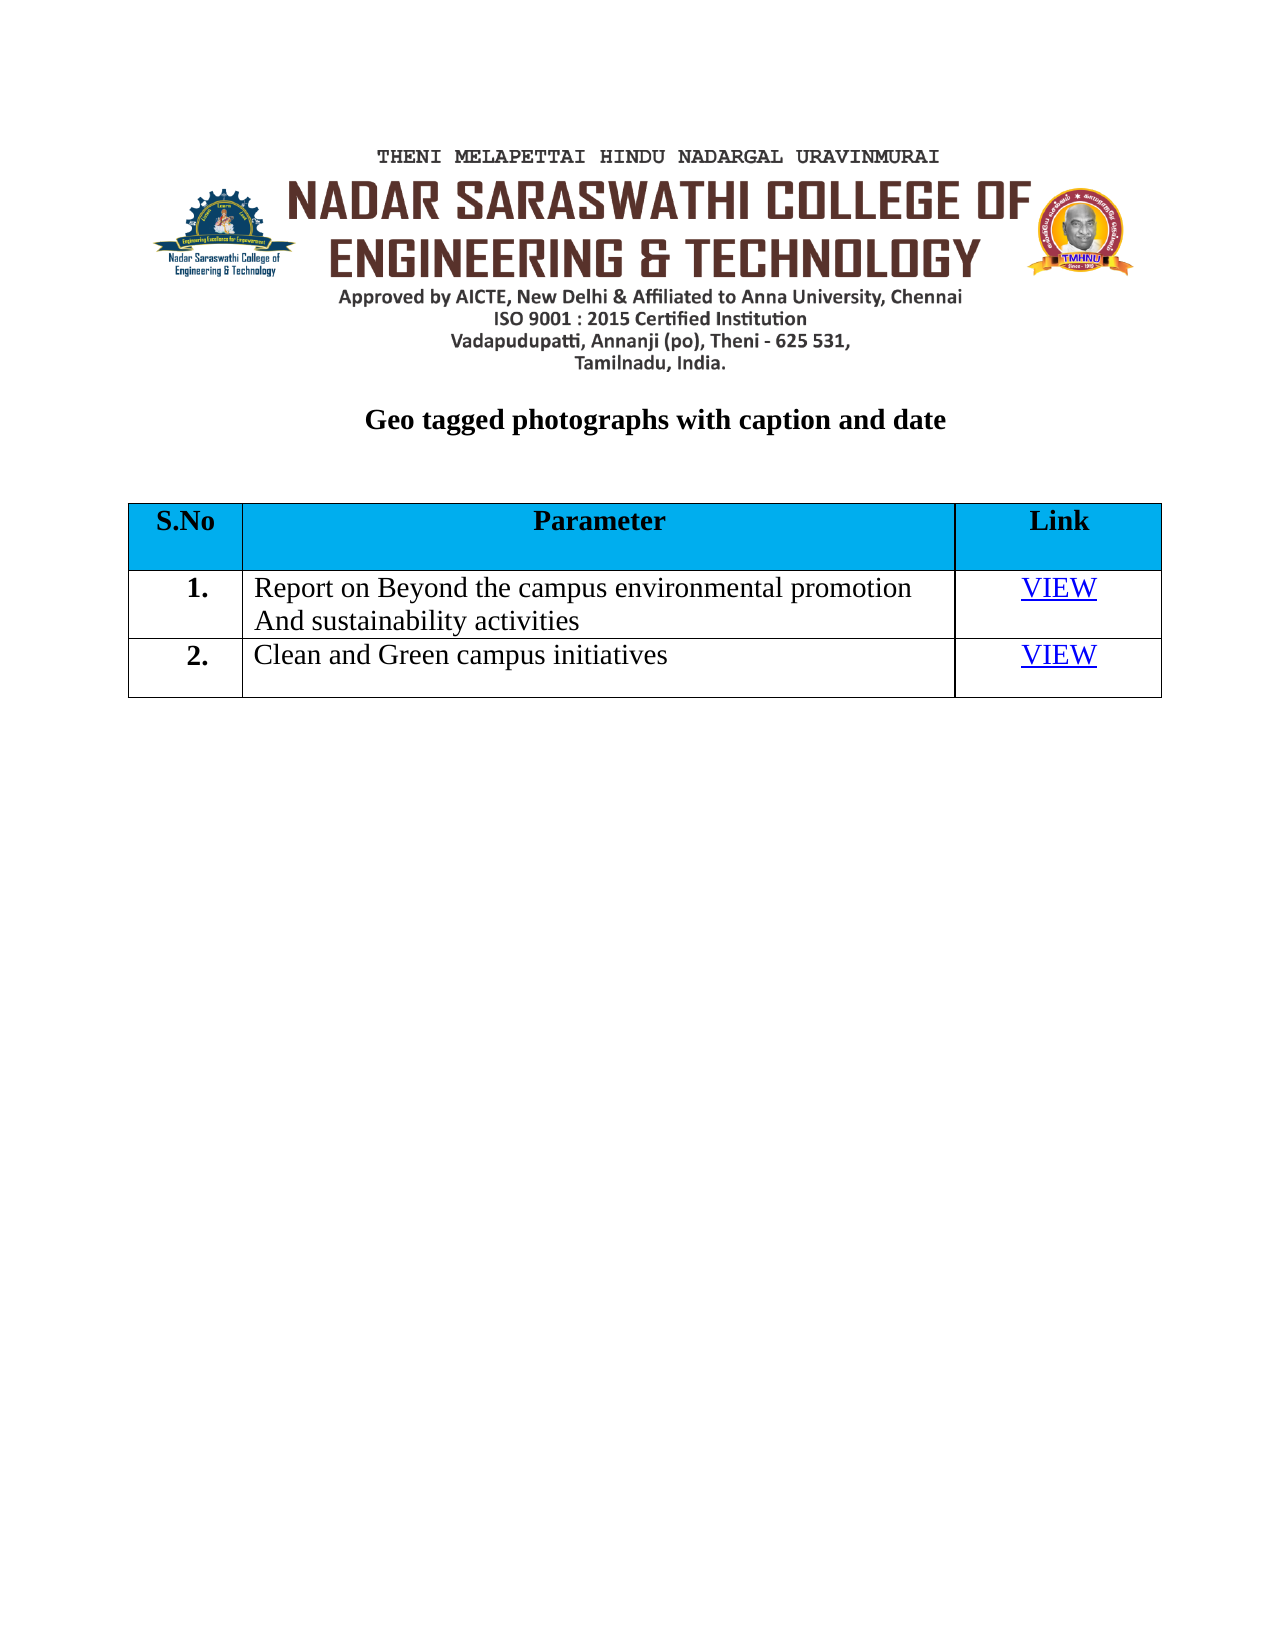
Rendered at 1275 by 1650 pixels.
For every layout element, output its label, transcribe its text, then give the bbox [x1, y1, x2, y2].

text Geo tagged photographs with caption and date [363, 402, 947, 435]
table_header Parameter [243, 504, 954, 570]
table_cell VIEW [956, 639, 1161, 697]
table_cell Report on Beyond the campus environmental promotion And sustainability activities [243, 571, 954, 637]
table_cell 1. [129, 571, 242, 637]
table_header S.No [129, 504, 242, 570]
picture [152, 150, 1134, 372]
table_cell 2. [129, 639, 242, 697]
table_cell Clean and Green campus initiatives [243, 639, 954, 697]
table_cell VIEW [956, 571, 1161, 637]
table_header Link [956, 504, 1161, 570]
